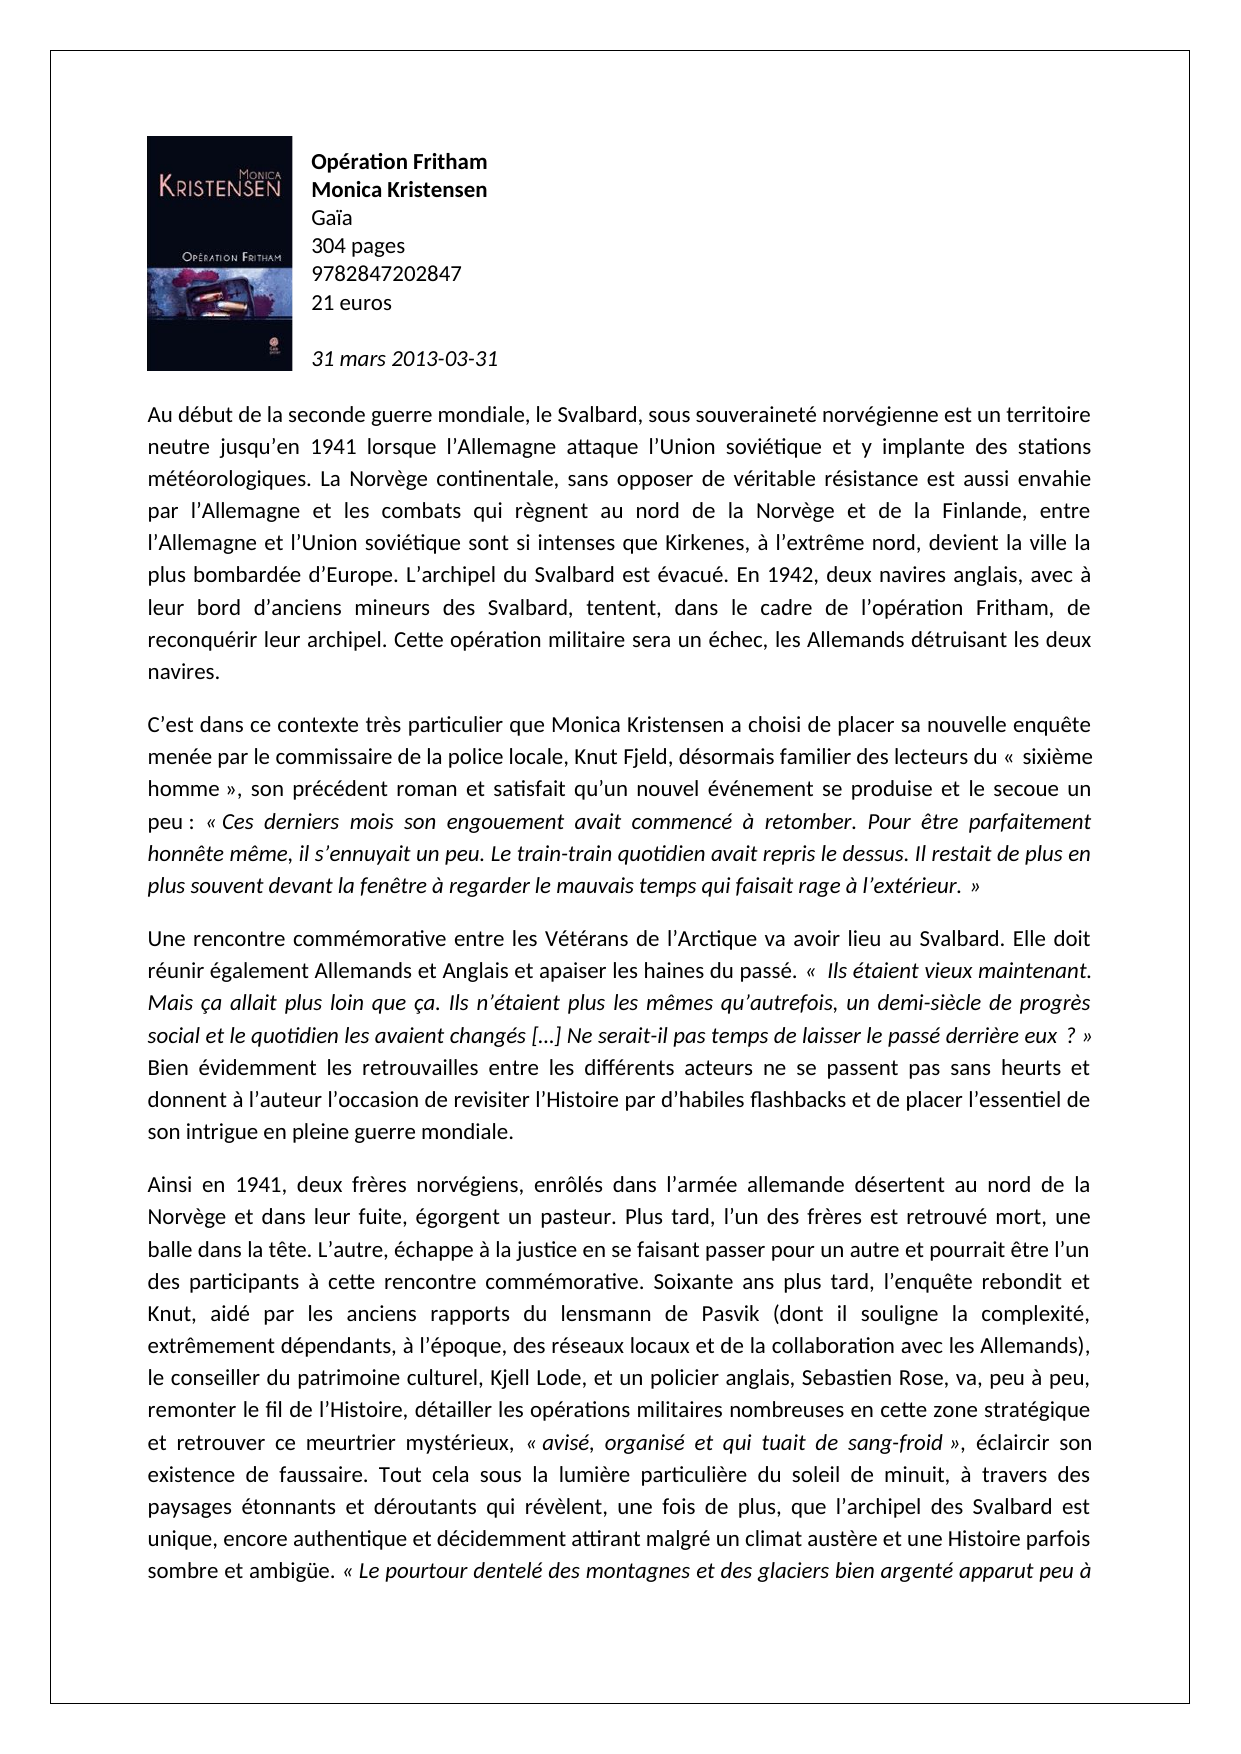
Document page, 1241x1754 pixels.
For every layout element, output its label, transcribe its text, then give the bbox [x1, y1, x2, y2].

text 9782847202847 [293, 259, 1093, 288]
text Au début de la seconde guerre mondiale, le Svalbard, sous souveraineté norvégienne est un territoire neutre jusqu’en 1941 lorsque l’Allemagne attaque l’Union soviétique et y implante des stations météorologiques. La Norvège continentale, sans opposer de véritable résistance est aussi envahie par l’Allemagne et les combats qui règnent au nord de la Norvège et de la Finlande, entre l’Allemagne et l’Union soviétique sont si intenses que Kirkenes, à l’extrême nord, devient la ville la plus bombardée d’Europe. L’archipel du Svalbard est évacué. En 1942, deux navires anglais, avec à leur bord d’anciens mineurs des Svalbard, tentent, dans le cadre de l’opération Fritham, de reconquérir leur archipel. Cette opération militaire sera un échec, les Allemands détruisant les deux navires. [147, 400, 1093, 685]
text 304 pages [293, 232, 1093, 259]
text C’est dans ce contexte très particulier que Monica Kristensen a choisi de placer sa nouvelle enquête menée par le commissaire de la police locale, Knut Fjeld, désormais familier des lecteurs du « sixième homme », son précédent roman et satisfait qu’un nouvel événement se produise et le secoue un peu : « Ces derniers mois son engouement avait commencé à retomber. Pour être parfaitement honnête même, il s’ennuyait un peu. Le train-train quotidien avait repris le dessus. Il restait de plus en plus souvent devant la fenêtre à regarder le mauvais temps qui faisait rage à l’extérieur. » [147, 710, 1093, 899]
picture [147, 136, 293, 371]
text 31 mars 2013-03-31 [147, 344, 1093, 372]
text Opération Fritham [293, 147, 1093, 176]
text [147, 1170, 1093, 1584]
text Monica Kristensen [293, 176, 1093, 203]
text Une rencontre commémorative entre les Vétérans de l’Arctique va avoir lieu au Svalbard. Elle doit réunir également Allemands et Anglais et apaiser les haines du passé. « Ils étaient vieux maintenant. Mais ça allait plus loin que ça. Ils n’étaient plus les mêmes qu’autrefois, un demi-siècle de progrès social et le quotidien les avaient changés […] Ne serait-il pas temps de laisser le passé derrière eux ? » Bien évidemment les retrouvailles entre les différents acteurs ne se passent pas sans heurts et donnent à l’auteur l’occasion de revisiter l’Histoire par d’habiles flashbacks et de placer l’essentiel de son intrigue en pleine guerre mondiale. [147, 924, 1093, 1145]
text 21 euros [293, 288, 1093, 316]
text Gaïa [293, 203, 1093, 232]
